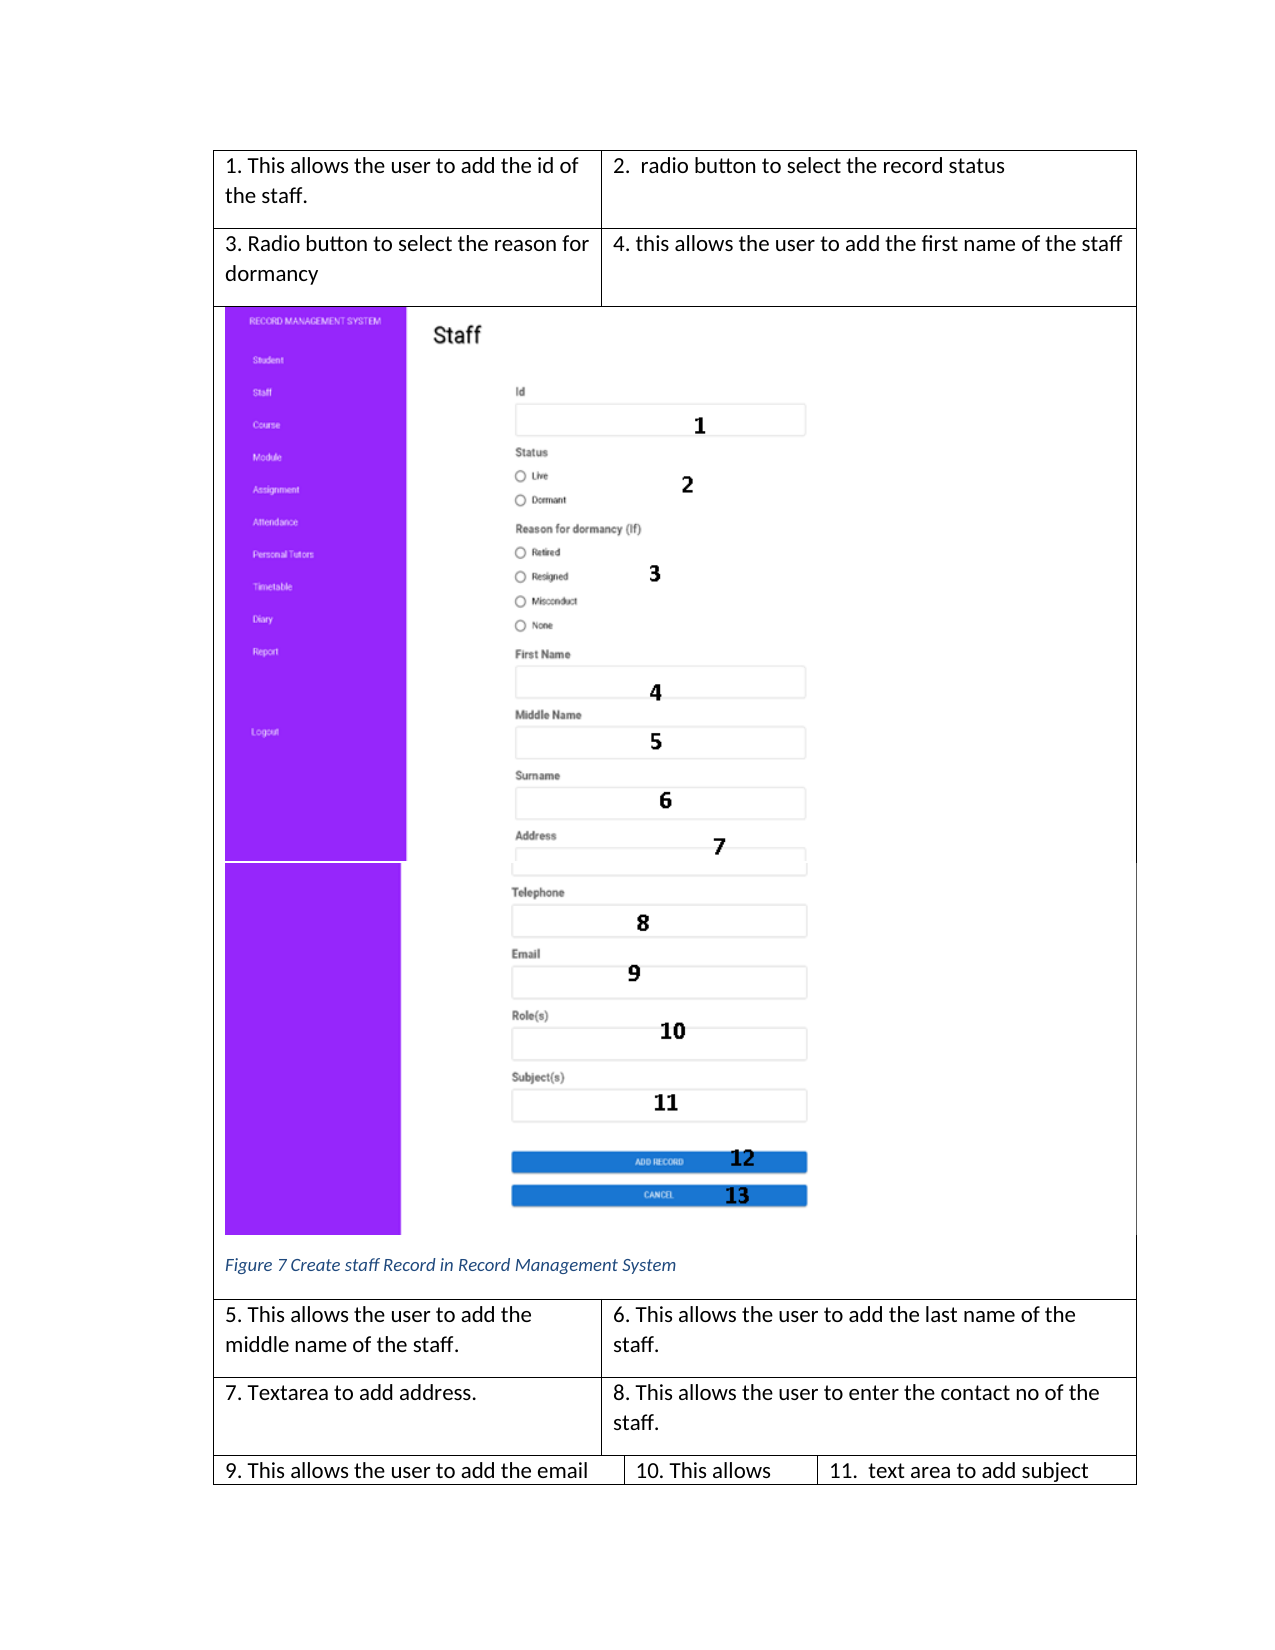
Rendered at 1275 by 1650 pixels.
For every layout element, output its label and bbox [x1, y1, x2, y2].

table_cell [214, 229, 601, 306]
picture [225, 307, 1133, 861]
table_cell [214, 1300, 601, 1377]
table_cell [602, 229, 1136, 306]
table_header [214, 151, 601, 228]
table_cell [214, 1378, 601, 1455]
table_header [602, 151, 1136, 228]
picture [225, 863, 1137, 1235]
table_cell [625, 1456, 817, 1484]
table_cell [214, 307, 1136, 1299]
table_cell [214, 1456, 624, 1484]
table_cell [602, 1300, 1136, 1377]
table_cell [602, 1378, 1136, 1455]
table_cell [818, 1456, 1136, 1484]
